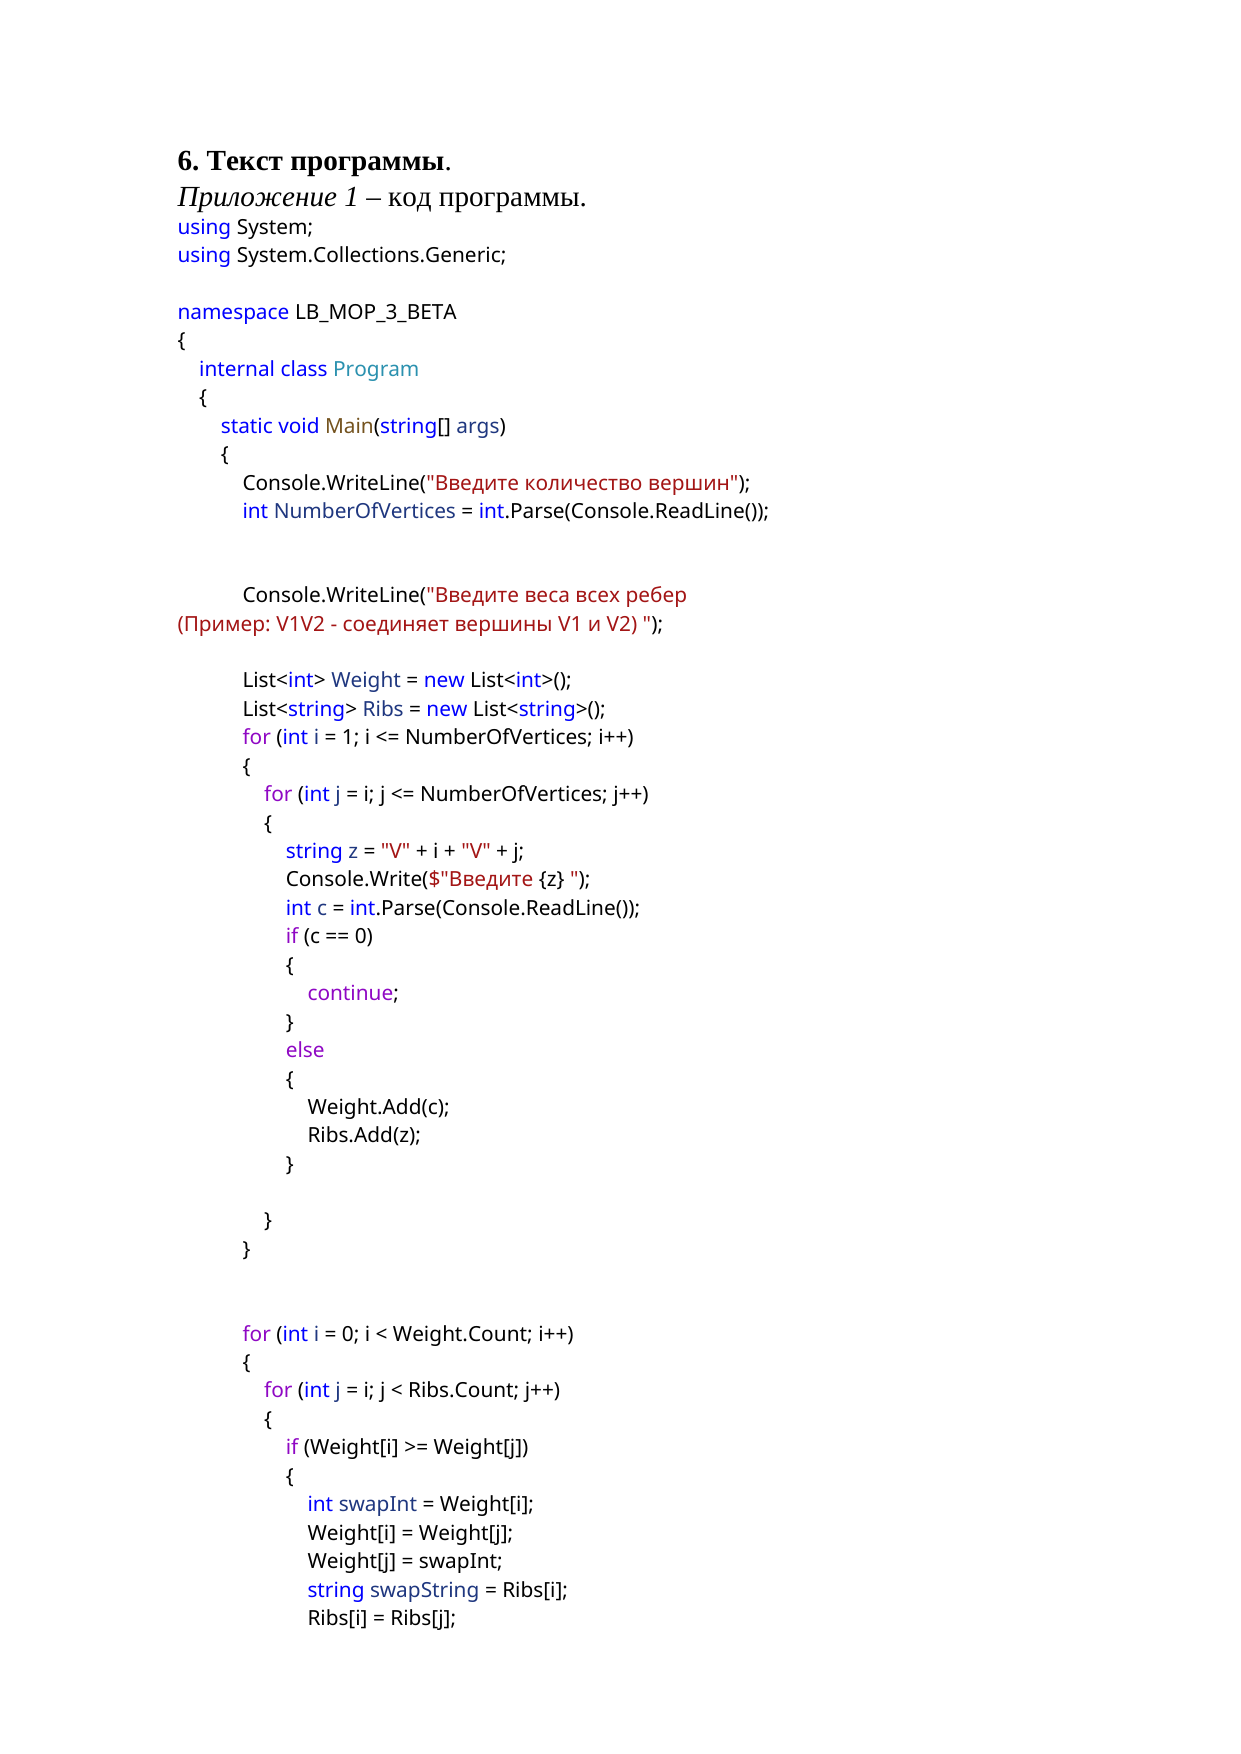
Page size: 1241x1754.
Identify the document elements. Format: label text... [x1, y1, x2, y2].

text { [177, 751, 1152, 779]
text Weight[j] = swapInt; [177, 1546, 1152, 1575]
text List<string> Ribs = new List<string>(); [177, 694, 1152, 722]
text } [177, 1149, 1152, 1177]
text static void Main(string[] args) [177, 411, 1152, 439]
text else [177, 1035, 1152, 1064]
text Ribs[i] = Ribs[j]; [177, 1603, 1152, 1632]
text string z = "V" + i + "V" + j; [177, 836, 1152, 864]
subtitle 6. Текст программы. [177, 143, 1152, 177]
text for (int i = 1; i <= NumberOfVertices; i++) [177, 722, 1152, 751]
text string swapString = Ribs[i]; [177, 1575, 1152, 1603]
text for (int j = i; j <= NumberOfVertices; j++) [177, 779, 1152, 808]
text int c = int.Parse(Console.ReadLine()); [177, 893, 1152, 921]
text Weight.Add(c); [177, 1092, 1152, 1121]
text Console.WriteLine("Введите веса всех ребер (Пример: V1V2 - соединяет вершины V1 и V2) "); [177, 581, 1152, 637]
text int swapInt = Weight[i]; [177, 1489, 1152, 1518]
text for (int j = i; j < Ribs.Count; j++) [177, 1376, 1152, 1404]
text for (int i = 0; i < Weight.Count; i++) [177, 1319, 1152, 1347]
text using System.Collections.Generic; [177, 241, 1152, 269]
text Приложение 1 – код программы. [177, 179, 1152, 212]
text using System; [177, 212, 1152, 241]
text Ribs.Add(z); [177, 1121, 1152, 1149]
text List<int> Weight = new List<int>(); [177, 666, 1152, 694]
text { [177, 1404, 1152, 1432]
text } [177, 1205, 1152, 1234]
text if (c == 0) [177, 921, 1152, 950]
text internal class Program [177, 354, 1152, 382]
text { [177, 950, 1152, 978]
text { [177, 382, 1152, 411]
text Weight[i] = Weight[j]; [177, 1518, 1152, 1546]
text } [177, 1234, 1152, 1262]
text Console.Write($"Введите {z} "); [177, 864, 1152, 893]
text } [177, 1007, 1152, 1035]
text Console.WriteLine("Введите количество вершин"); [177, 468, 1152, 496]
text if (Weight[i] >= Weight[j]) [177, 1432, 1152, 1461]
text { [177, 1064, 1152, 1092]
text { [177, 1461, 1152, 1489]
text continue; [177, 978, 1152, 1007]
text { [177, 326, 1152, 354]
text { [177, 439, 1152, 468]
text { [177, 808, 1152, 836]
text int NumberOfVertices = int.Parse(Console.ReadLine()); [177, 496, 1152, 524]
text namespace LB_MOP_3_BETA [177, 297, 1152, 326]
text { [177, 1347, 1152, 1376]
